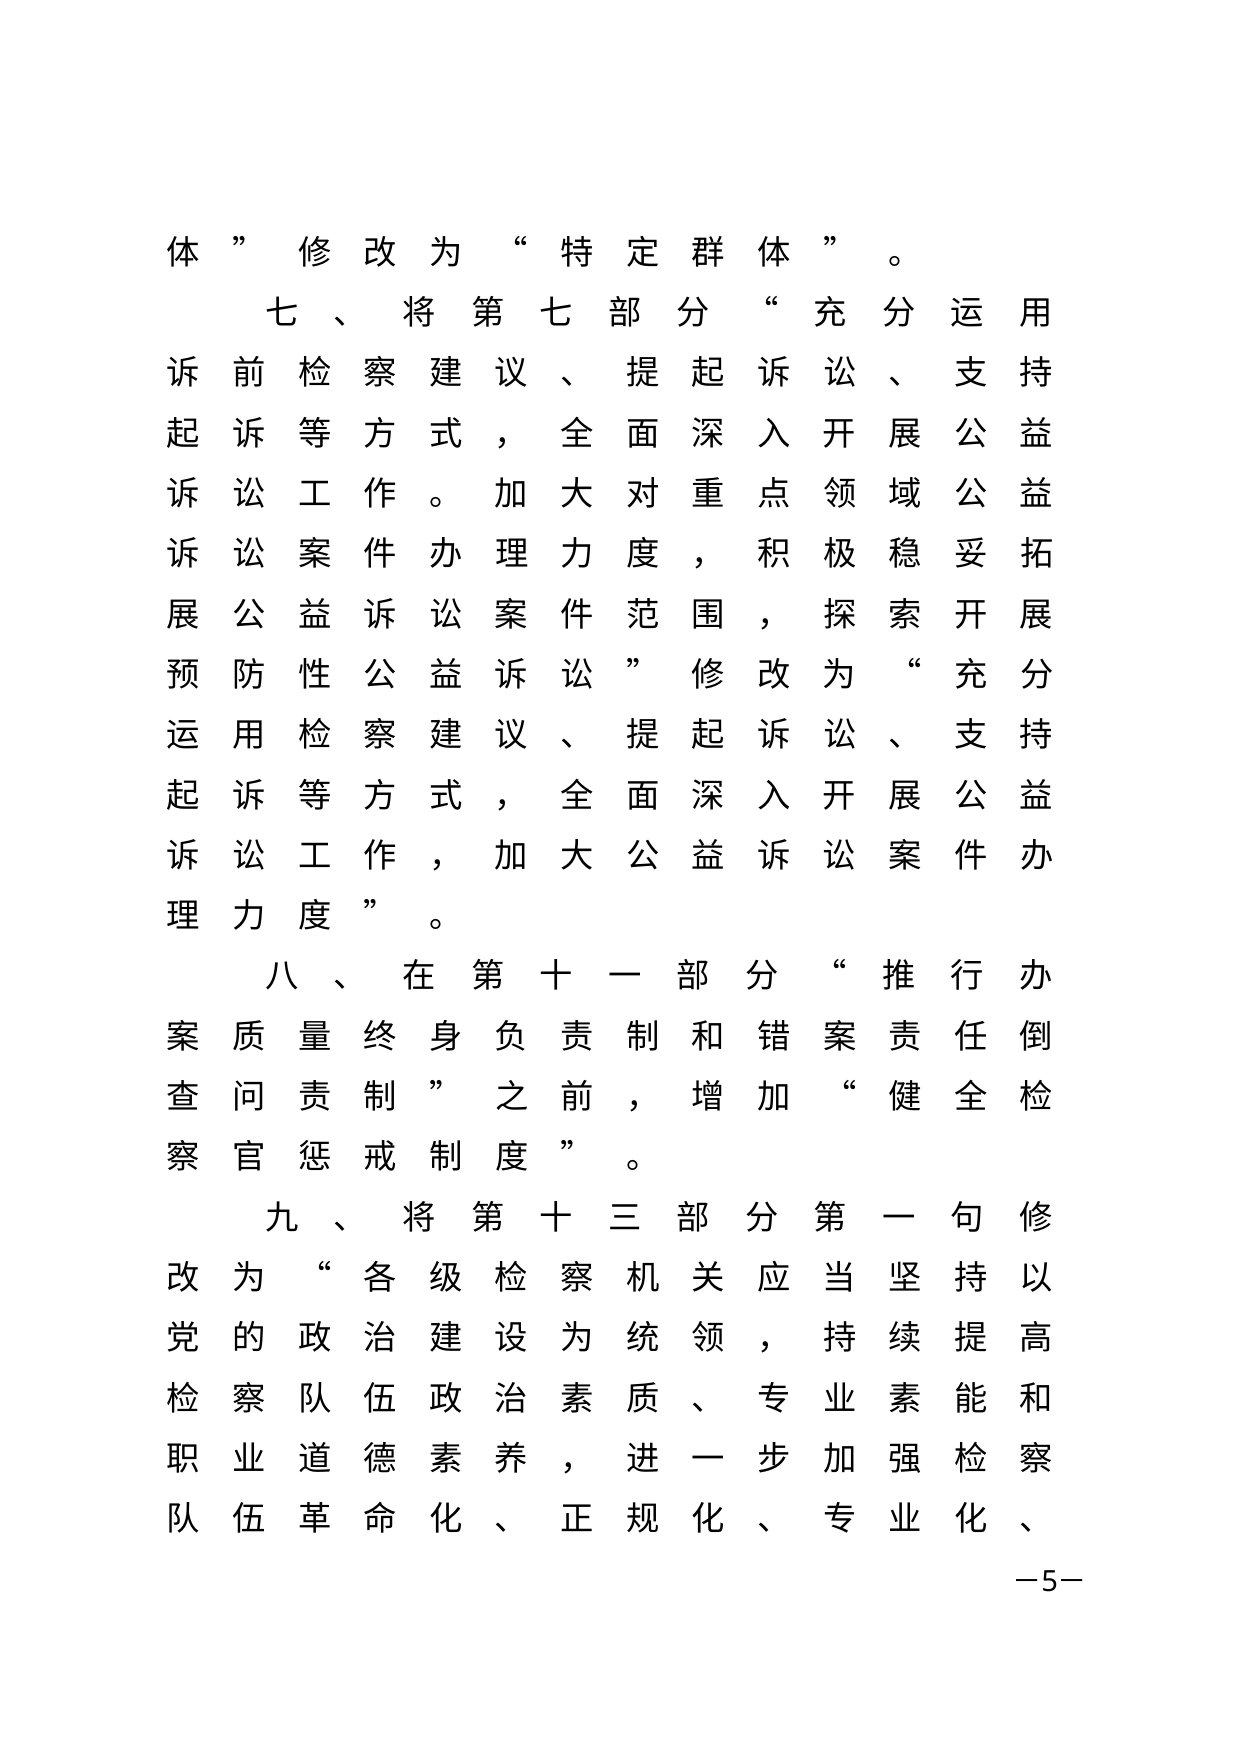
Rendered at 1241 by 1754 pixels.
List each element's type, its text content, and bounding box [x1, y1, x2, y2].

list 七、将第七部分“充分运用诉前检察建议、提起诉讼、支持起诉等方式，全面深入开展公益诉讼工作。加大对重点领域公益诉讼案件办理力度，积极稳妥拓展公益诉讼案件范围，探索开展预防性公益诉讼”修改为“充分运用检察建议、提起诉讼、支持起诉等方式，全面深入开展公益诉讼工作，加大公益诉讼案件办理力度”。 [167, 280, 1085, 943]
list 九、将第十三部分第一句修改为“各级检察机关应当坚持以党的政治建设为统领，持续提高检察队伍政治素质、专业素能和职业道德素养，进一步加强检察队伍革命化、正规化、专业化、职业化建设。” [167, 1184, 1085, 1546]
list 六、将第五部分“特殊群体”修改为“特定群体”。 [167, 219, 1085, 280]
list 八、在第十一部分“推行办案质量终身负责制和错案责任倒查问责制”之前，增加“健全检察官惩戒制度”。 [167, 943, 1085, 1184]
